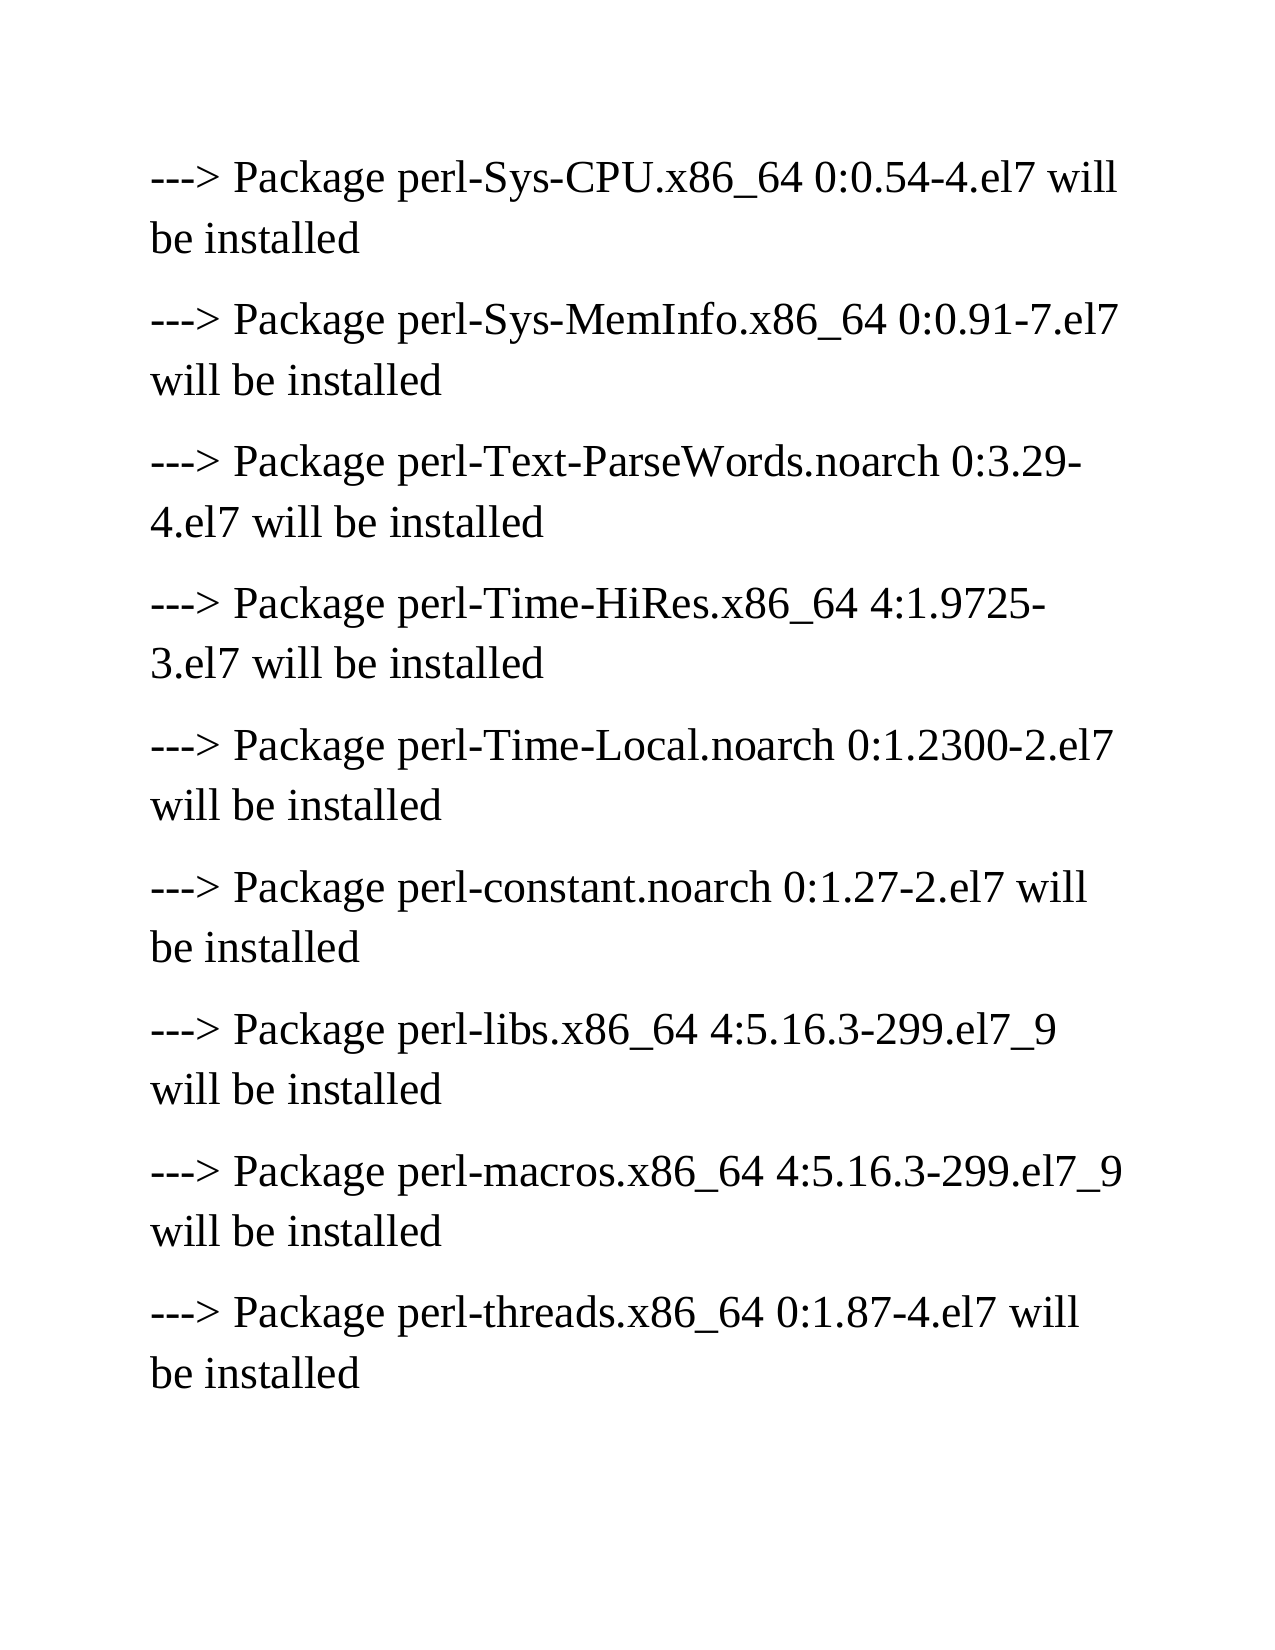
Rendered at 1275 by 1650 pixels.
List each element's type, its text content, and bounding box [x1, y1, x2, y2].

text ---> Package perl-Sys-MemInfo.x86_64 0:0.91-7.el7 will be installed [150, 292, 1125, 405]
text ---> Package perl-Sys-CPU.x86_64 0:0.54-4.el7 will be installed [150, 150, 1125, 263]
text ---> Package perl-threads.x86_64 0:1.87-4.el7 will be installed [150, 1285, 1125, 1398]
text ---> Package perl-Time-Local.noarch 0:1.2300-2.el7 will be installed [150, 717, 1125, 831]
text ---> Package perl-Text-ParseWords.noarch 0:3.29-4.el7 will be installed [150, 434, 1125, 547]
text ---> Package perl-macros.x86_64 4:5.16.3-299.el7_9 will be installed [150, 1143, 1125, 1256]
text ---> Package perl-Time-HiRes.x86_64 4:1.9725-3.el7 will be installed [150, 576, 1125, 689]
text ---> Package perl-constant.noarch 0:1.27-2.el7 will be installed [150, 859, 1125, 973]
text ---> Package perl-libs.x86_64 4:5.16.3-299.el7_9 will be installed [150, 1001, 1125, 1114]
